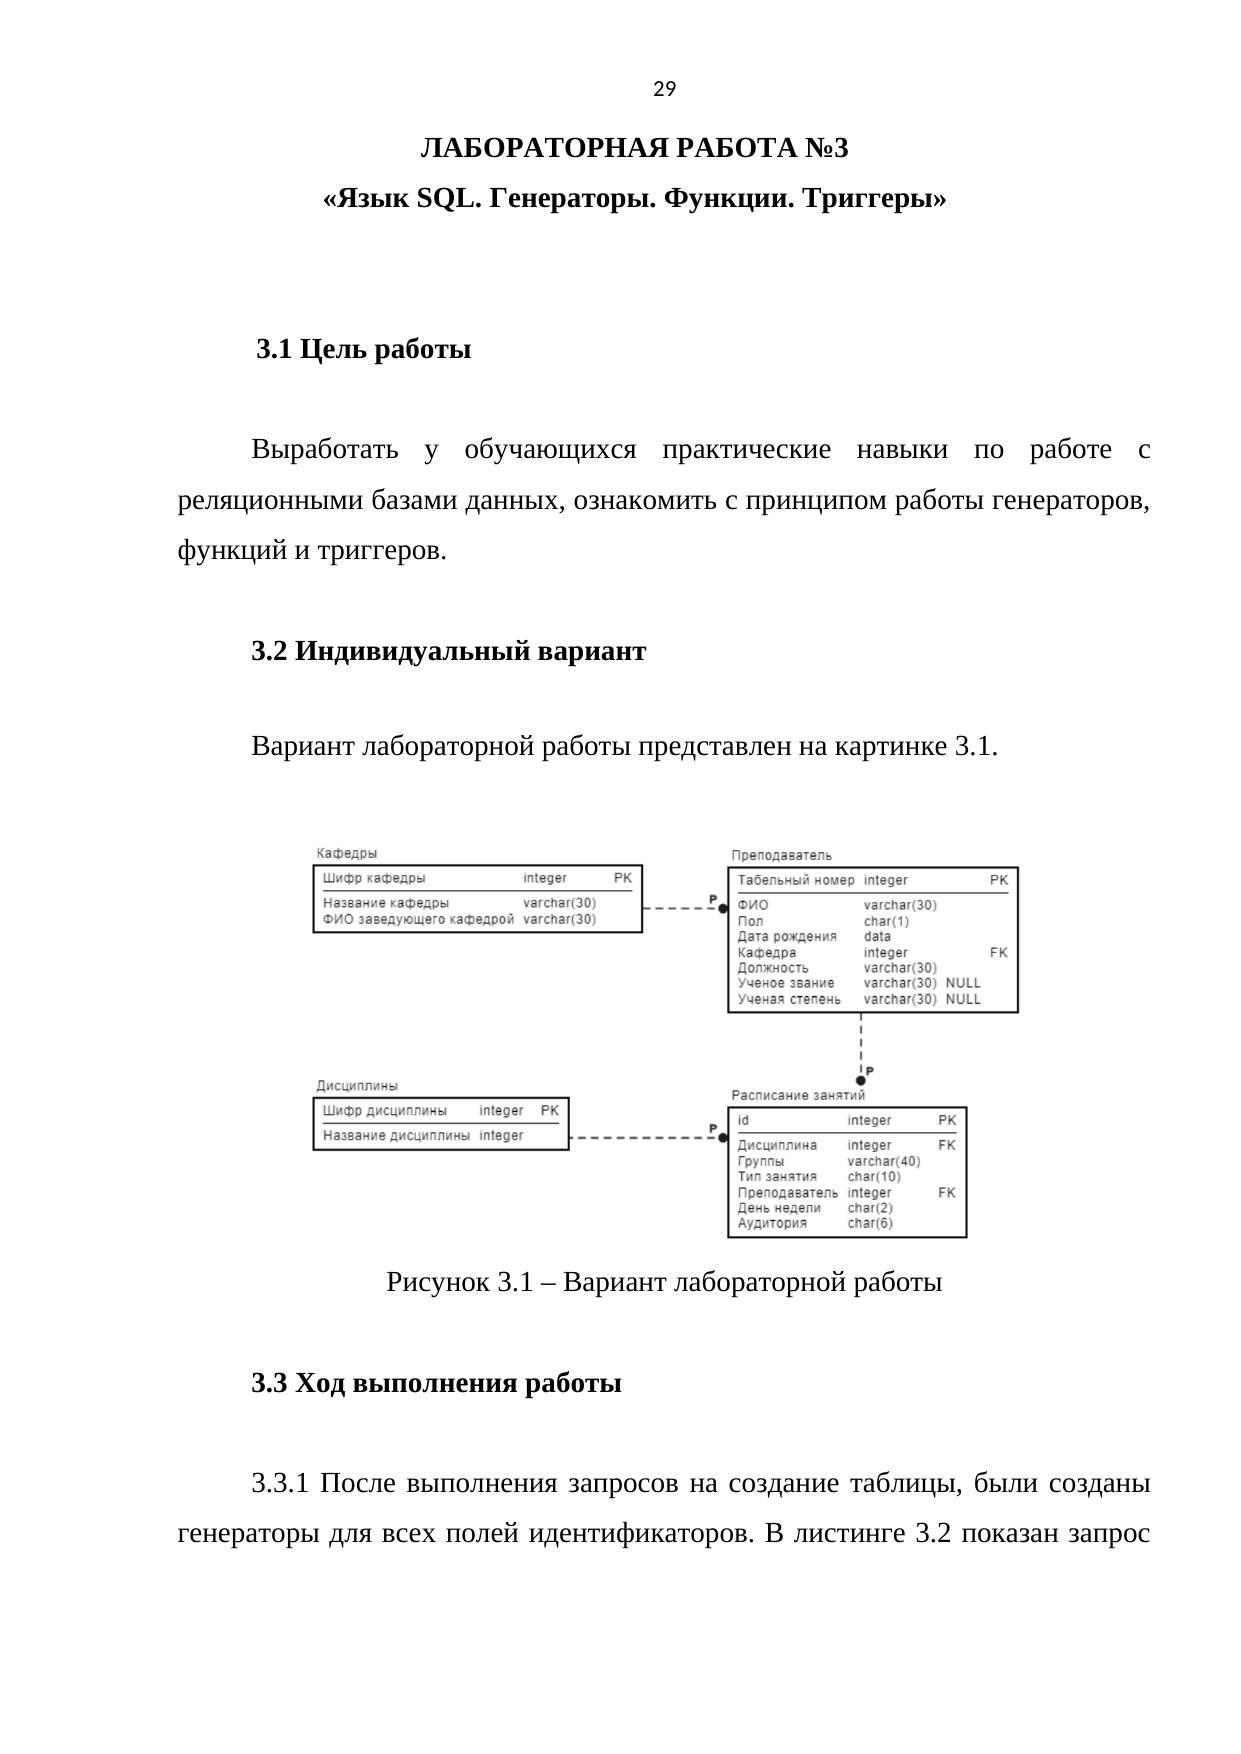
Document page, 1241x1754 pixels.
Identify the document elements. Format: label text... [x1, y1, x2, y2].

text «Язык SQL. Генераторы. Функции. Триггеры» [177, 180, 1093, 214]
text 3.3 Ход выполнения работы [177, 1365, 1152, 1398]
text Вариант лабораторной работы представлен на картинке 3.1. [177, 728, 1152, 762]
text 3.1 Цель работы [256, 331, 1152, 364]
text 3.2 Индивидуальный вариант [177, 633, 1152, 666]
picture [296, 828, 1033, 1251]
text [177, 1465, 1152, 1549]
text Выработать у обучающихся практические навыки по работе с реляционными базами данных, ознакомить с принципом работы генераторов, функций и триггеров. [177, 432, 1152, 566]
text ЛАБОРАТОРНАЯ РАБОТА №3 [177, 130, 1093, 163]
text Рисунок 3.1 – Вариант лабораторной работы [177, 1264, 1152, 1298]
